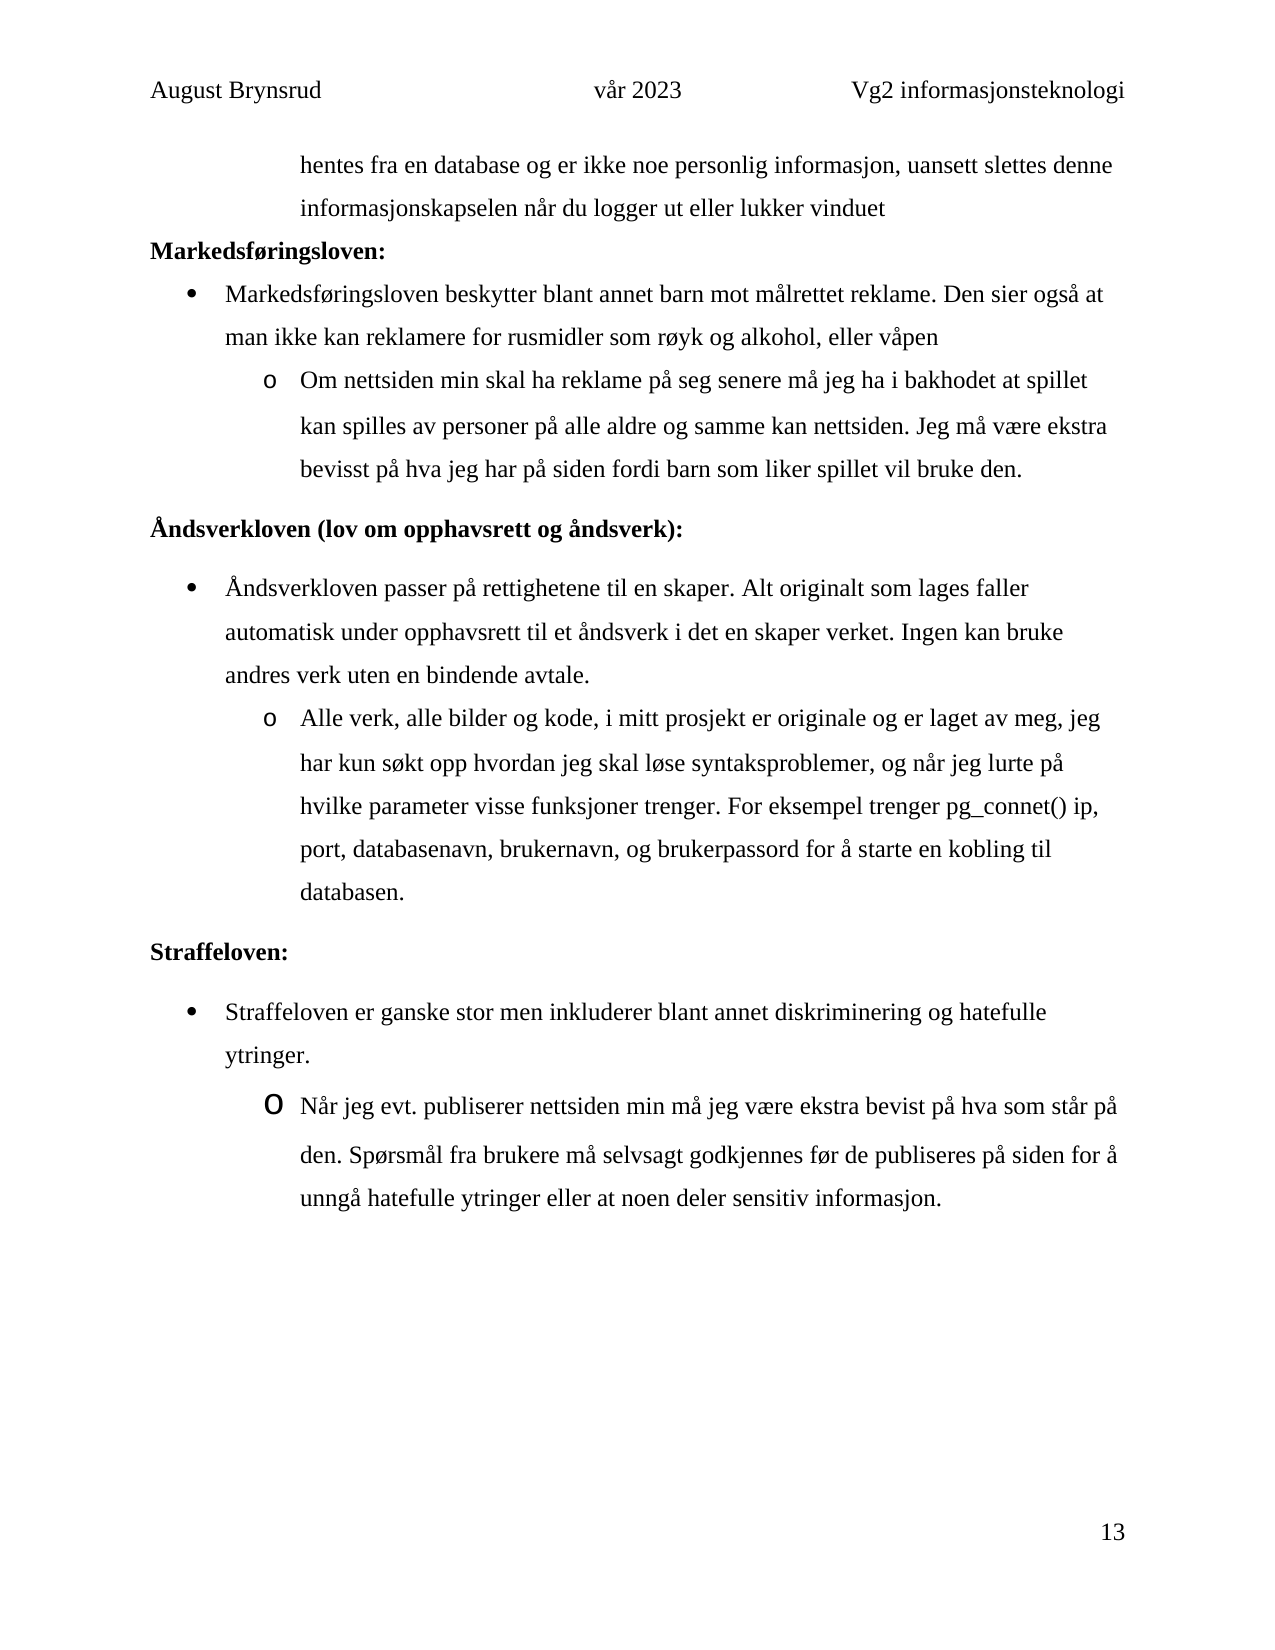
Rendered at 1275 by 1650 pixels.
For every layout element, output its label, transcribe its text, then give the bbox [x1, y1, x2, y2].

list Alle verk, alle bilder og kode, i mitt prosjekt er originale og er laget av meg, jeg har kun søkt opp hvordan jeg skal løse syntaksproblemer, og når jeg lurte på hvilke parameter visse funksjoner trenger. For eksempel trenger pg_connet() ip, port, databasenavn, brukernavn, og brukerpassord for å starte en kobling til databasen. [262, 703, 1125, 906]
list Markedsføringsloven: [150, 236, 1125, 265]
list Straffeloven er ganske stor men inkluderer blant annet diskriminering og hatefulle ytringer. [187, 997, 1125, 1069]
list Når jeg evt. publiserer nettsiden min må jeg være ekstra bevist på hva som står på den. Spørsmål fra brukere må selvsagt godkjennes før de publiseres på siden for å unngå hatefulle ytringer eller at noen deler sensitiv informasjon. [262, 1083, 1125, 1212]
list Markedsføringsloven beskytter blant annet barn mot målrettet reklame. Den sier også at man ikke kan reklamere for rusmidler som røyk og alkohol, eller våpen [187, 279, 1125, 351]
text Straffeloven: [150, 937, 1125, 966]
text Åndsverkloven (lov om opphavsrett og åndsverk): [150, 514, 1125, 542]
list Om nettsiden min skal ha reklame på seg senere må jeg ha i bakhodet at spillet kan spilles av personer på alle aldre og samme kan nettsiden. Jeg må være ekstra bevisst på hva jeg har på siden fordi barn som liker spillet vil bruke den. [262, 366, 1125, 483]
list Åndsverkloven passer på rettighetene til en skaper. Alt originalt som lages faller automatisk under opphavsrett til et åndsverk i det en skaper verket. Ingen kan bruke andres verk uten en bindende avtale. [187, 573, 1125, 688]
